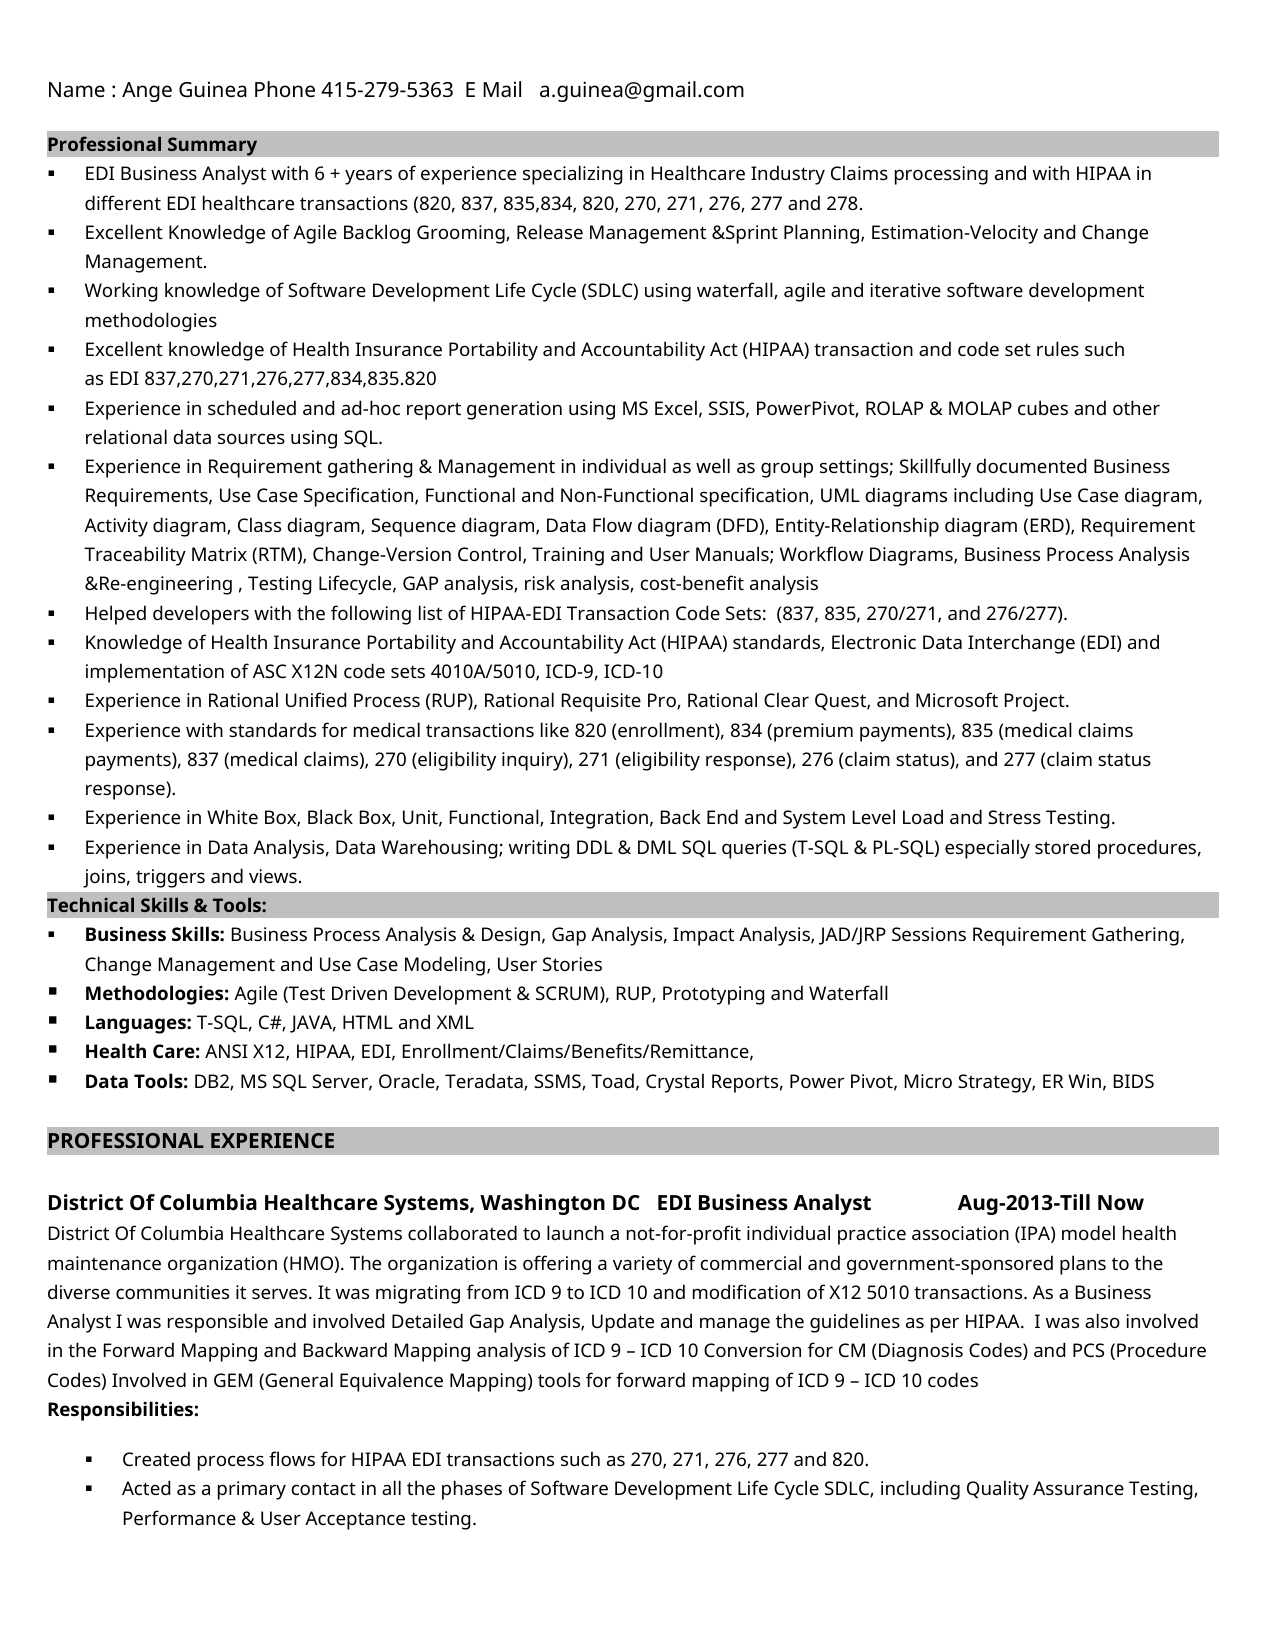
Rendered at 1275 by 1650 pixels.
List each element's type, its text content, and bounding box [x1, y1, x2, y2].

text District Of Columbia Healthcare Systems, Washington DC EDI Business Analyst Aug-2013-Till Now District Of Columbia Healthcare Systems collaborated to launch a not-for-profit individual practice association (IPA) model health maintenance organization (HMO). The organization is offering a variety of commercial and government-sponsored plans to the diverse communities it serves. It was migrating from ICD 9 to ICD 10 and modification of X12 5010 transactions. As a Business Analyst I was responsible and involved Detailed Gap Analysis, Update and manage the guidelines as per HIPAA. I was also involved in the Forward Mapping and Backward Mapping analysis of ICD 9 – ICD 10 Conversion for CM (Diagnosis Codes) and PCS (Procedure Codes) Involved in GEM (General Equivalence Mapping) tools for forward mapping of ICD 9 – ICD 10 codes Responsibilities: [47, 1188, 1219, 1422]
list Helped developers with the following list of HIPAA-EDI Transaction Code Sets: (837, 835, 270/271, and 276/277). [47, 600, 1219, 625]
list Experience in Data Analysis, Data Warehousing; writing DDL & DML SQL queries (T-SQL & PL-SQL) especially stored procedures, joins, triggers and views. [47, 834, 1219, 889]
list Excellent Knowledge of Agile Backlog Grooming, Release Management &Sprint Planning, Estimation-Velocity and Change Management. [47, 219, 1219, 274]
list Working knowledge of Software Development Life Cycle (SDLC) using waterfall, agile and iterative software development methodologies [47, 278, 1219, 333]
list Knowledge of Health Insurance Portability and Accountability Act (HIPAA) standards, Electronic Data Interchange (EDI) and implementation of ASC X12N code sets 4010A/5010, ICD-9, ICD-10 [47, 629, 1219, 684]
list Languages: T-SQL, C#, JAVA, HTML and XML [47, 1009, 1219, 1035]
list Excellent knowledge of Health Insurance Portability and Accountability Act (HIPAA) transaction and code set rules such as EDI 837,270,271,276,277,834,835.820 [47, 336, 1219, 391]
list Created process flows for HIPAA EDI transactions such as 270, 271, 276, 277 and 820. [84, 1446, 1219, 1472]
list Methodologies: Agile (Test Driven Development & SCRUM), RUP, Prototyping and Waterfall [47, 980, 1219, 1006]
list Business Skills: Business Process Analysis & Design, Gap Analysis, Impact Analysis, JAD/JRP Sessions Requirement Gathering, Change Management and Use Case Modeling, User Stories [47, 922, 1219, 977]
list Experience in Rational Unified Process (RUP), Rational Requisite Pro, Rational Clear Quest, and Microsoft Project. [47, 688, 1219, 713]
list EDI Business Analyst with 6 + years of experience specializing in Healthcare Industry Claims processing and with HIPAA in different EDI healthcare transactions (820, 837, 835,834, 820, 270, 271, 276, 277 and 278. [47, 161, 1219, 216]
list Experience in scheduled and ad-hoc report generation using MS Excel, SSIS, PowerPivot, ROLAP & MOLAP cubes and other relational data sources using SQL. [47, 395, 1219, 450]
list Health Care: ANSI X12, HIPAA, EDI, Enrollment/Claims/Benefits/Remittance, [47, 1039, 1219, 1064]
subtitle PROFESSIONAL EXPERIENCE [47, 1127, 1219, 1155]
list Acted as a primary contact in all the phases of Software Development Life Cycle SDLC, including Quality Assurance Testing, Performance & User Acceptance testing. [84, 1476, 1219, 1531]
list Data Tools: DB2, MS SQL Server, Oracle, Teradata, SSMS, Toad, Crystal Reports, Power Pivot, Micro Strategy, ER Win, BIDS [47, 1068, 1219, 1094]
list Experience with standards for medical transactions like 820 (enrollment), 834 (premium payments), 835 (medical claims payments), 837 (medical claims), 270 (eligibility inquiry), 271 (eligibility response), 276 (claim status), and 277 (claim status response). [47, 717, 1219, 801]
list Experience in White Box, Black Box, Unit, Functional, Integration, Back End and System Level Load and Stress Testing. [47, 805, 1219, 830]
text Technical Skills & Tools: [47, 892, 1219, 918]
list Experience in Requirement gathering & Management in individual as well as group settings; Skillfully documented Business Requirements, Use Case Specification, Functional and Non-Functional specification, UML diagrams including Use Case diagram, Activity diagram, Class diagram, Sequence diagram, Data Flow diagram (DFD), Entity-Relationship diagram (ERD), Requirement Traceability Matrix (RTM), Change-Version Control, Training and User Manuals; Workflow Diagrams, Business Process Analysis &Re-engineering , Testing Lifecycle, GAP analysis, risk analysis, cost-benefit analysis [47, 453, 1219, 596]
subtitle Professional Summary [47, 131, 1219, 157]
